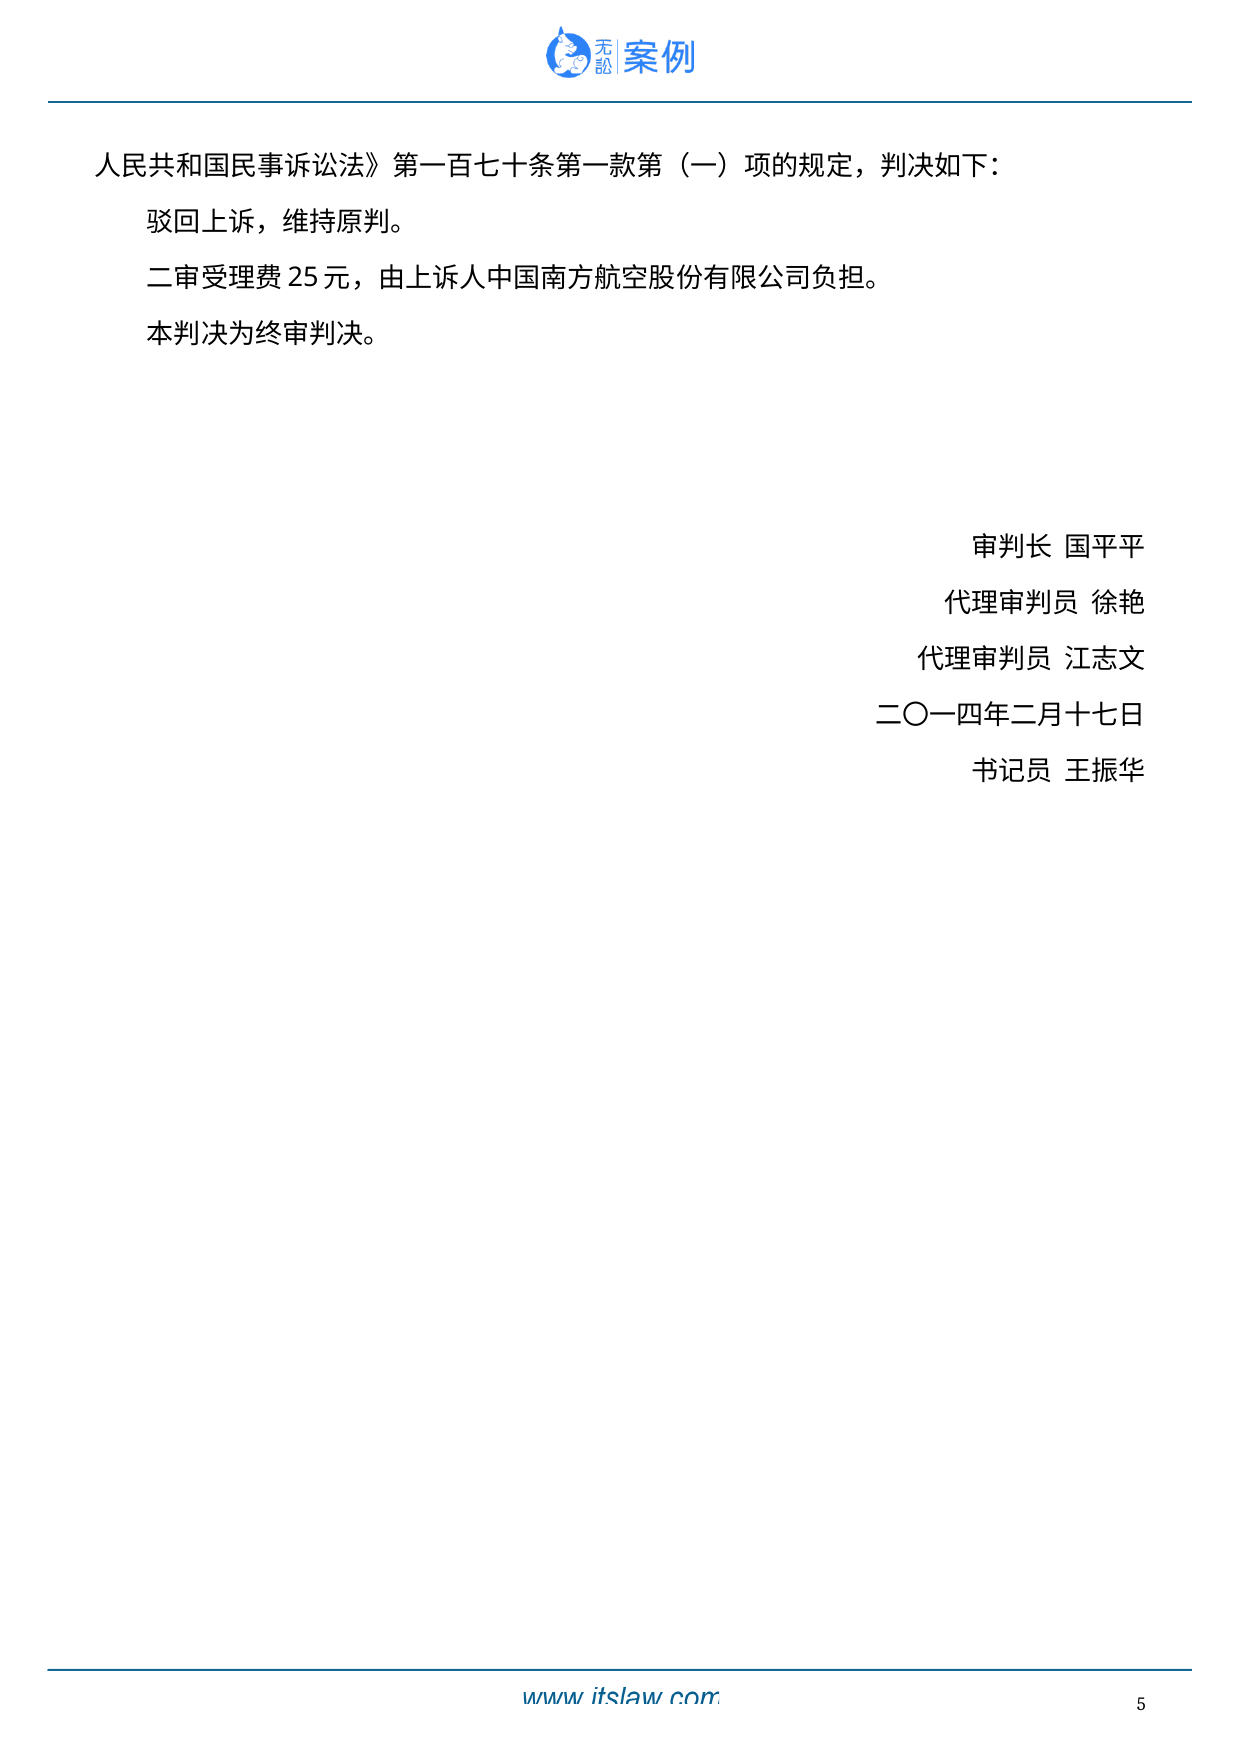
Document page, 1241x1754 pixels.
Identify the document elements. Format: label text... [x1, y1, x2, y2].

text 审判长 国平平 [94, 523, 1146, 567]
text 二〇一四年二月十七日 [94, 691, 1146, 734]
text 本判决为终审判决。 [94, 309, 1146, 353]
text 书记员 王振华 [94, 746, 1146, 790]
text 二审受理费25元，由上诉人中国南方航空股份有限公司负担。 [94, 253, 1146, 298]
picture [523, 1687, 720, 1704]
text 代理审判员 江志文 [94, 635, 1146, 679]
picture [546, 26, 694, 78]
text 驳回上诉，维持原判。 [94, 198, 1146, 242]
text 代理审判员 徐艳 [94, 579, 1146, 623]
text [94, 85, 1146, 186]
